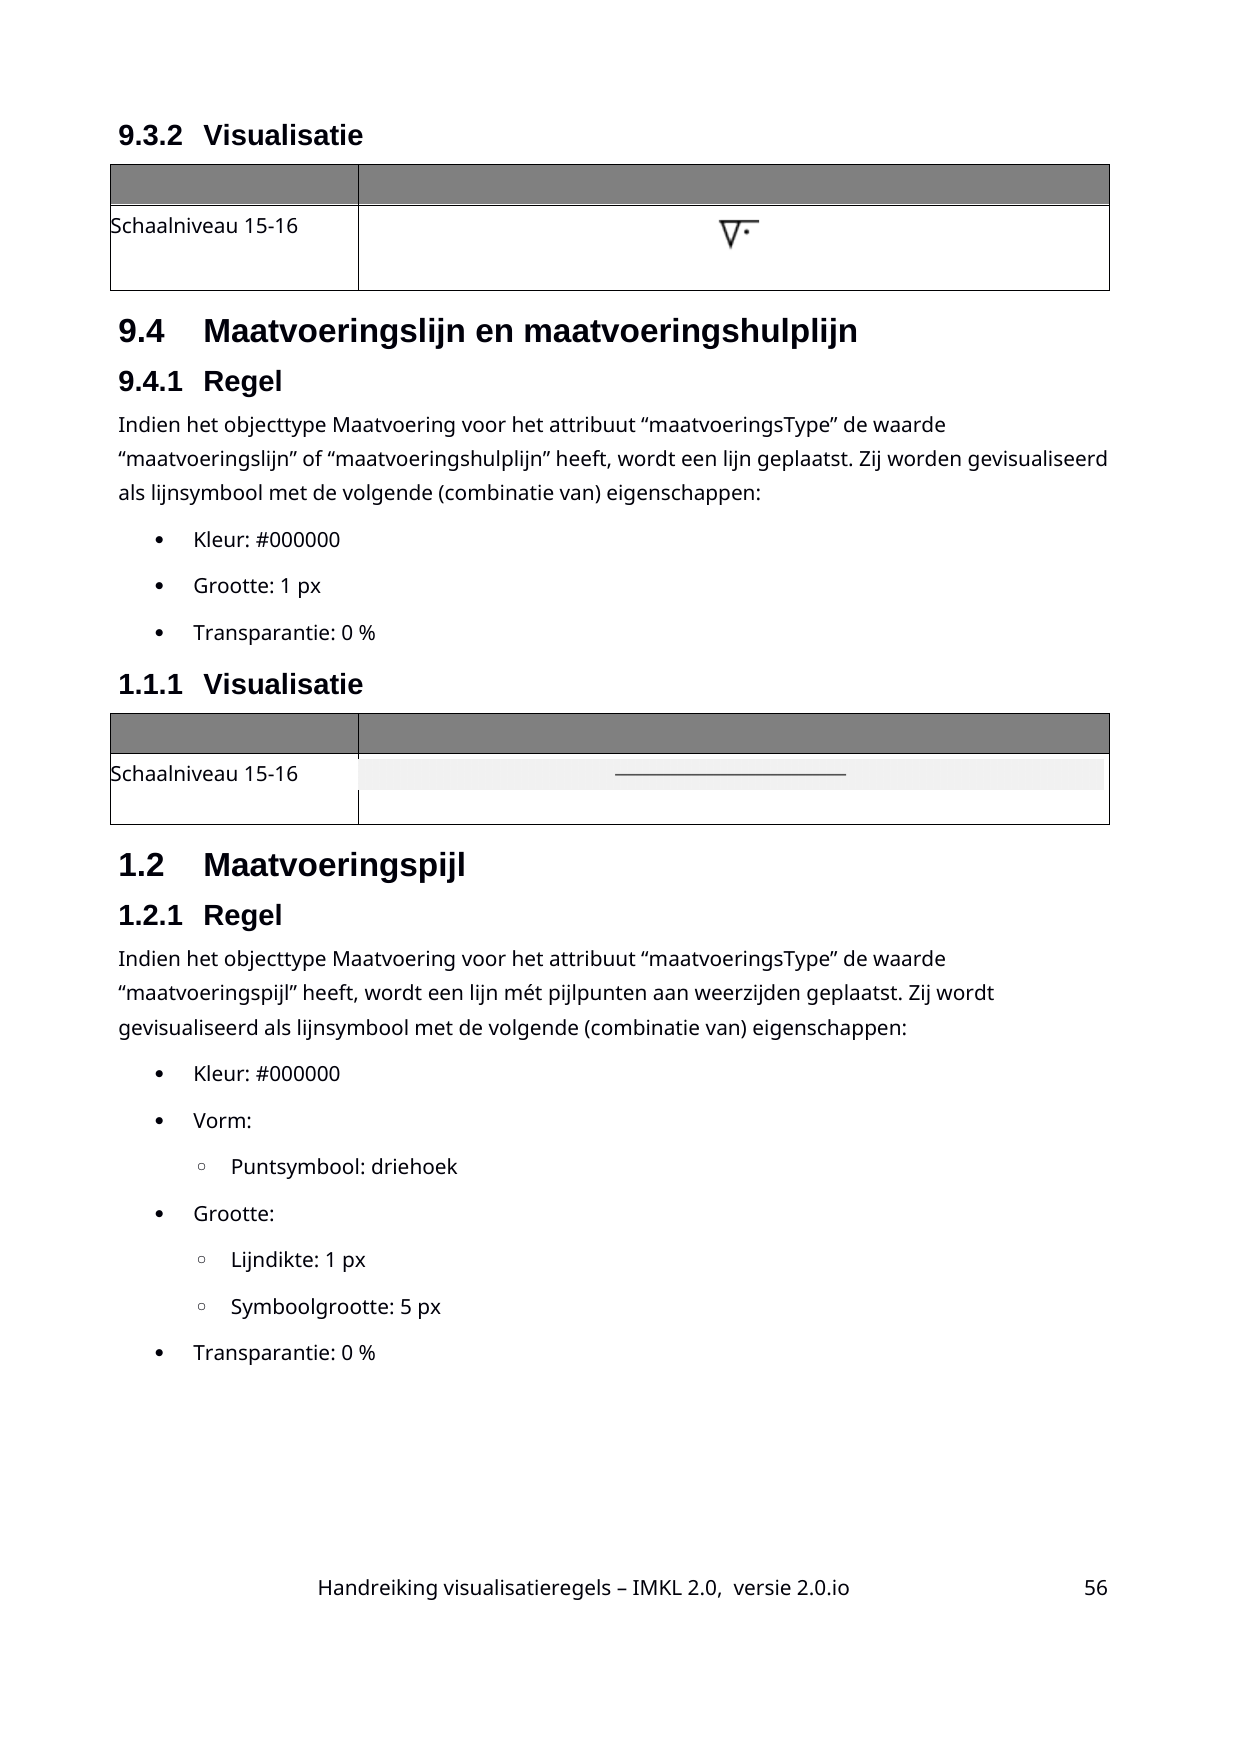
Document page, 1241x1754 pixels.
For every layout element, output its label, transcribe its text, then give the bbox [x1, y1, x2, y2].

table_cell [359, 206, 1109, 290]
subtitle Maatvoeringslijn en maatvoeringshulplijn [118, 311, 1122, 350]
subtitle Regel [118, 364, 1122, 398]
text Indien het objecttype Maatvoering voor het attribuut “maatvoeringsType” de waarde “maatvoeringspijl” heeft, wordt een lijn mét pijlpunten aan weerzijden geplaatst. Zij wordt gevisualiseerd als lijnsymbool met de volgende (combinatie van) eigenschappen: [118, 944, 1122, 1041]
list Kleur: #000000 [156, 1059, 1122, 1088]
list Grootte: [156, 1199, 1122, 1227]
table_header [111, 165, 358, 204]
list Kleur: #000000 [156, 525, 1122, 553]
subtitle Maatvoeringspijl [118, 845, 1122, 884]
table_cell Schaalniveau 15-16 [111, 754, 358, 824]
subtitle Visualisatie [118, 667, 1122, 700]
subtitle Regel [118, 898, 1122, 932]
list Transparantie: 0 % [156, 1338, 1122, 1367]
table_header [111, 714, 358, 753]
list Symboolgrootte: 5 px [193, 1292, 1122, 1320]
text Indien het objecttype Maatvoering voor het attribuut “maatvoeringsType” de waarde “maatvoeringslijn” of “maatvoeringshulplijn” heeft, wordt een lijn geplaatst. Zij worden gevisualiseerd als lijnsymbool met de volgende (combinatie van) eigenschappen: [118, 410, 1122, 507]
table_cell [359, 754, 1109, 824]
table_header [359, 165, 1109, 204]
picture [702, 211, 760, 285]
list Grootte: 1 px [156, 572, 1122, 600]
list Vorm: [156, 1106, 1122, 1134]
list Lijndikte: 1 px [193, 1245, 1122, 1274]
list Transparantie: 0 % [156, 618, 1122, 647]
list Puntsymbool: driehoek [193, 1152, 1122, 1181]
table_header [359, 714, 1109, 753]
picture [358, 759, 1104, 790]
subtitle Visualisatie [118, 118, 1122, 152]
table_cell Schaalniveau 15-16 [111, 206, 358, 290]
